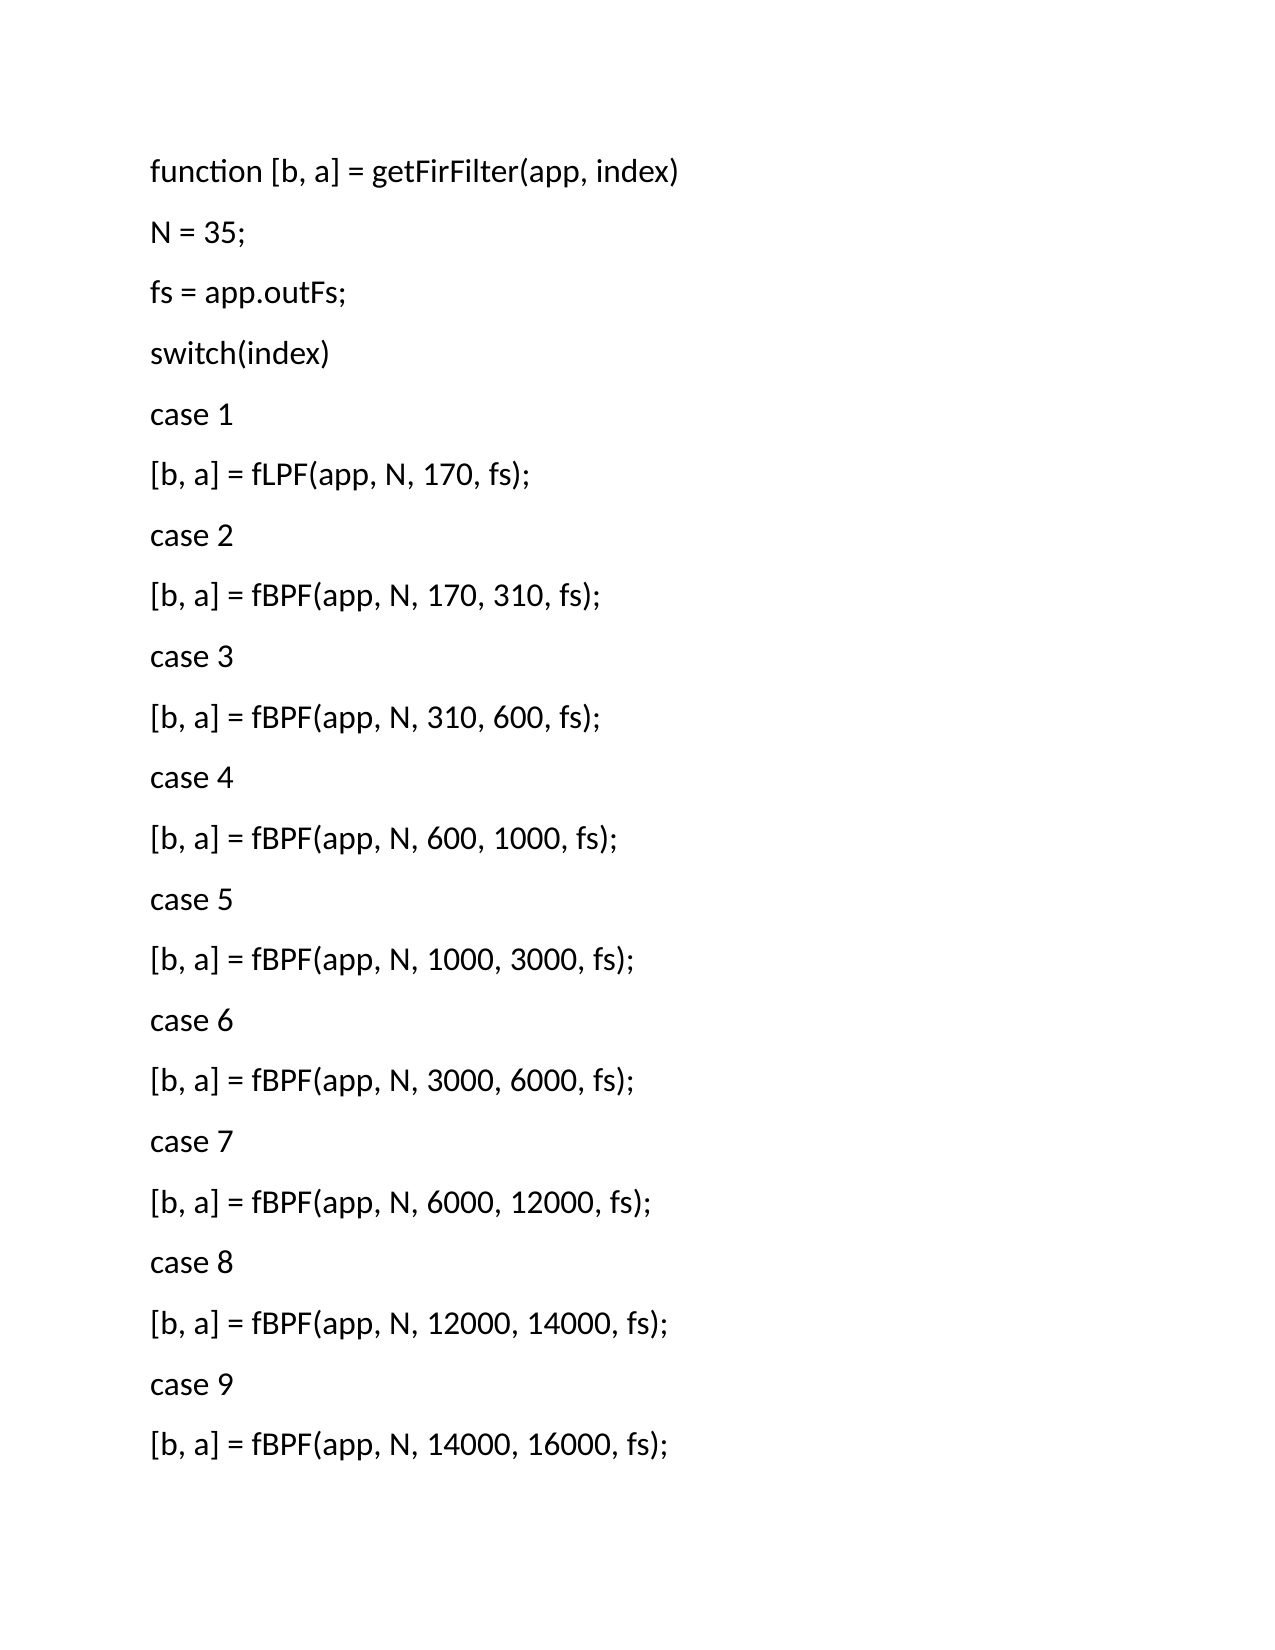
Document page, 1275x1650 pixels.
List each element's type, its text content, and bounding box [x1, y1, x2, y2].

text case 7 [150, 1120, 1125, 1161]
text [b, a] = fBPF(app, N, 310, 600, fs); [150, 696, 1125, 736]
text [b, a] = fBPF(app, N, 170, 310, fs); [150, 574, 1125, 615]
text [b, a] = fBPF(app, N, 600, 1000, fs); [150, 817, 1125, 858]
text [b, a] = fLPF(app, N, 170, fs); [150, 453, 1125, 494]
text [b, a] = fBPF(app, N, 12000, 14000, fs); [150, 1302, 1125, 1343]
text [b, a] = fBPF(app, N, 3000, 6000, fs); [150, 1059, 1125, 1100]
text function [b, a] = getFirFilter(app, index) [150, 150, 1125, 191]
text case 5 [150, 877, 1125, 918]
text switch(index) [150, 332, 1125, 373]
text [b, a] = fBPF(app, N, 14000, 16000, fs); [150, 1423, 1125, 1464]
text case 9 [150, 1362, 1125, 1403]
text [b, a] = fBPF(app, N, 1000, 3000, fs); [150, 938, 1125, 979]
text case 4 [150, 756, 1125, 797]
text case 3 [150, 635, 1125, 676]
text [b, a] = fBPF(app, N, 6000, 12000, fs); [150, 1181, 1125, 1221]
text N = 35; [150, 211, 1125, 251]
text case 2 [150, 514, 1125, 554]
text case 6 [150, 999, 1125, 1039]
text fs = app.outFs; [150, 271, 1125, 312]
text case 8 [150, 1241, 1125, 1282]
text case 1 [150, 392, 1125, 433]
